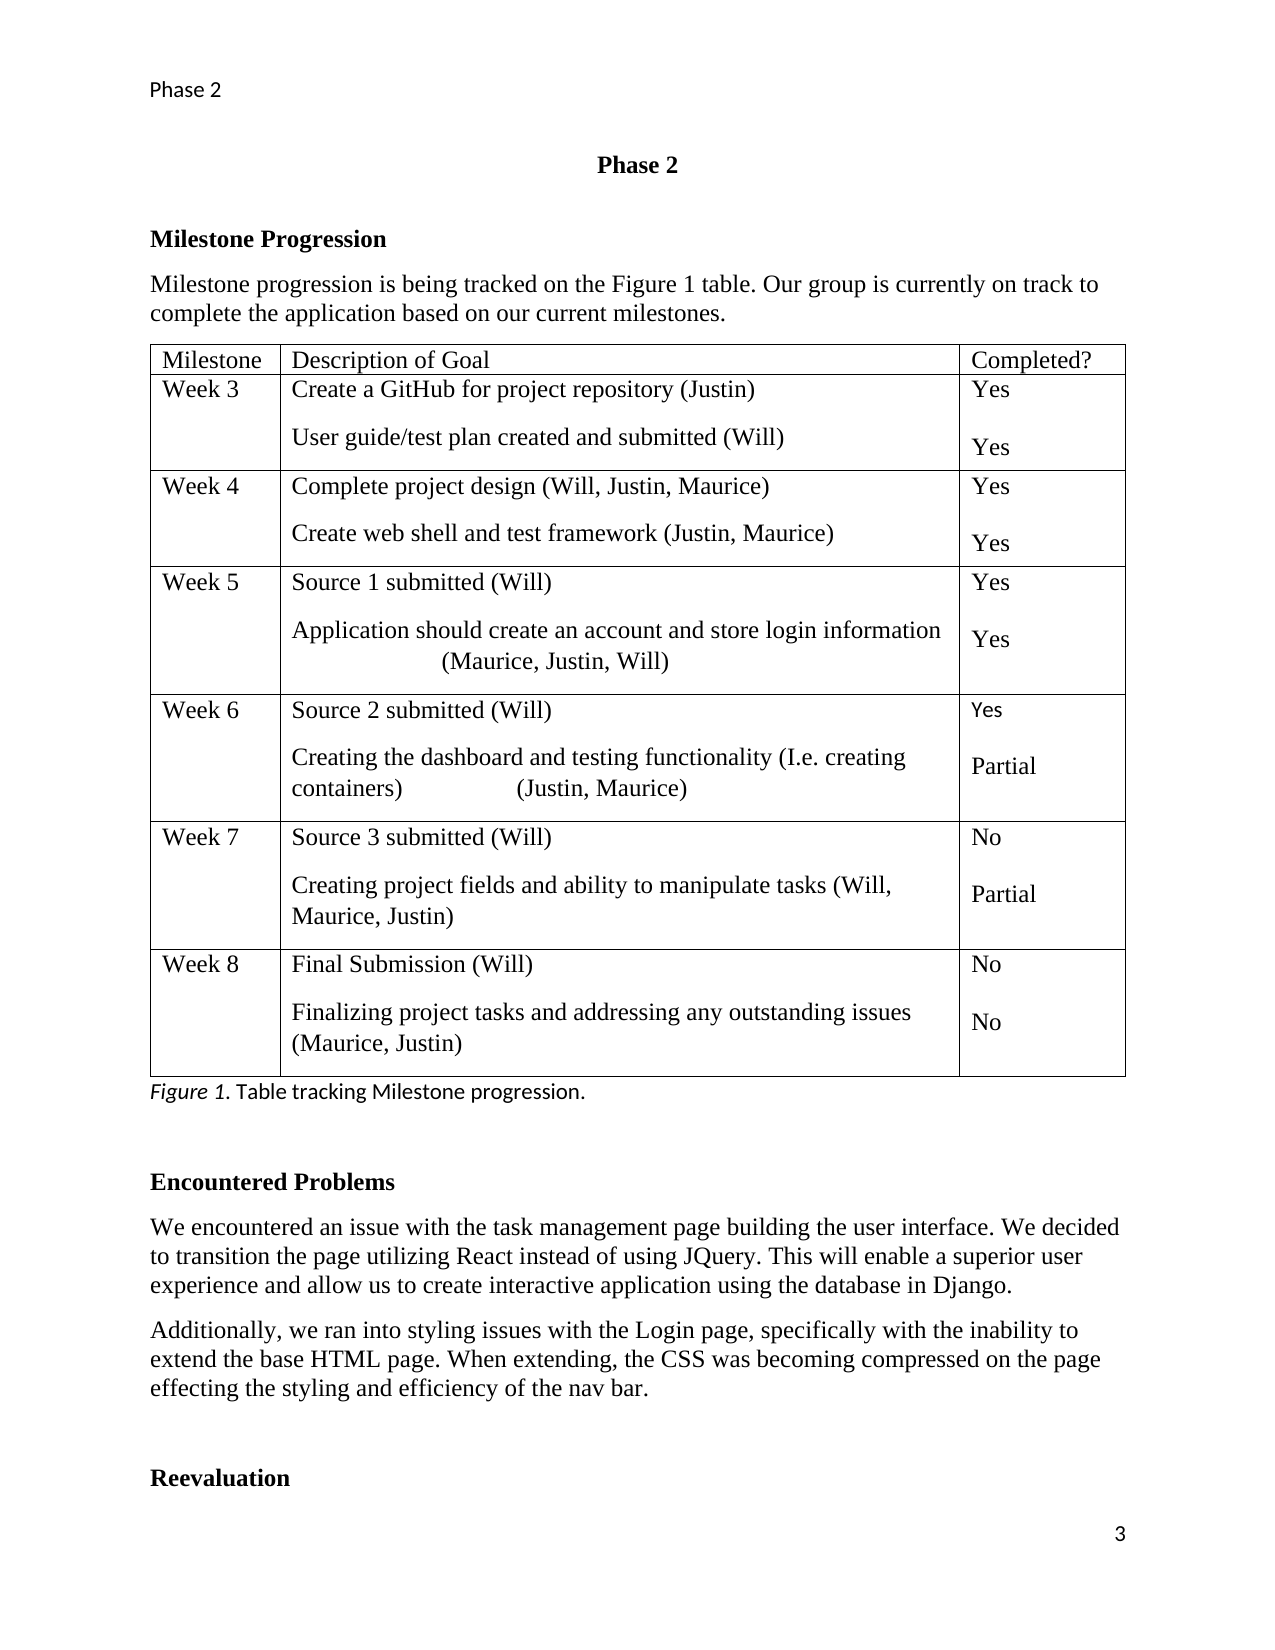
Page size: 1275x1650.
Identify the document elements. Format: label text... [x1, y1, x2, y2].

text Milestone progression is being tracked on the Figure 1 table. Our group is currently on track to complete the application based on our current milestones. [150, 269, 1125, 327]
table_cell Week 4 [151, 471, 280, 566]
table_cell Complete project design (Will, Justin, Maurice) Create web shell and test framework (Justin, Maurice) [281, 471, 959, 566]
table_cell Yes Partial [960, 695, 1125, 821]
table_cell Week 3 [151, 375, 280, 470]
table_cell No Partial [960, 822, 1125, 948]
table_cell Source 2 submitted (Will) Creating the dashboard and testing functionality (I.e. creating containers) (Justin, Maurice) [281, 695, 959, 821]
table_cell Yes Yes [960, 567, 1125, 694]
table_cell Week 5 [151, 567, 280, 694]
table_cell Yes Yes [960, 375, 1125, 470]
text Phase 2 [150, 150, 1125, 179]
text Figure 1. Table tracking Milestone progression. [150, 1077, 1125, 1105]
table_header Milestone [151, 345, 280, 373]
table_cell Source 3 submitted (Will) Creating project fields and ability to manipulate tasks (Will, Maurice, Justin) [281, 822, 959, 948]
text We encountered an issue with the task management page building the user interface. We decided to transition the page utilizing React instead of using JQuery. This will enable a superior user experience and allow us to create interactive application using the database in Django. [150, 1212, 1125, 1299]
table_header Completed? [960, 345, 1125, 373]
table_cell Final Submission (Will) Finalizing project tasks and addressing any outstanding issues (Maurice, Justin) [281, 950, 959, 1076]
table_cell Week 8 [151, 950, 280, 1076]
table_cell Yes Yes [960, 471, 1125, 566]
text Milestone Progression [150, 224, 1125, 253]
table_cell No No [960, 950, 1125, 1076]
text Reevaluation [150, 1463, 1125, 1492]
table_cell Week 7 [151, 822, 280, 948]
table_cell Source 1 submitted (Will) Application should create an account and store login information (Maurice, Justin, Will) [281, 567, 959, 694]
text Additionally, we ran into styling issues with the Login page, specifically with the inability to extend the base HTML page. When extending, the CSS was becoming compressed on the page effecting the styling and efficiency of the nav bar. [150, 1315, 1125, 1402]
table_header Description of Goal [281, 345, 959, 373]
text Encountered Problems [150, 1167, 1125, 1196]
table_cell Create a GitHub for project repository (Justin) User guide/test plan created and submitted (Will) [281, 375, 959, 470]
table_cell Week 6 [151, 695, 280, 821]
